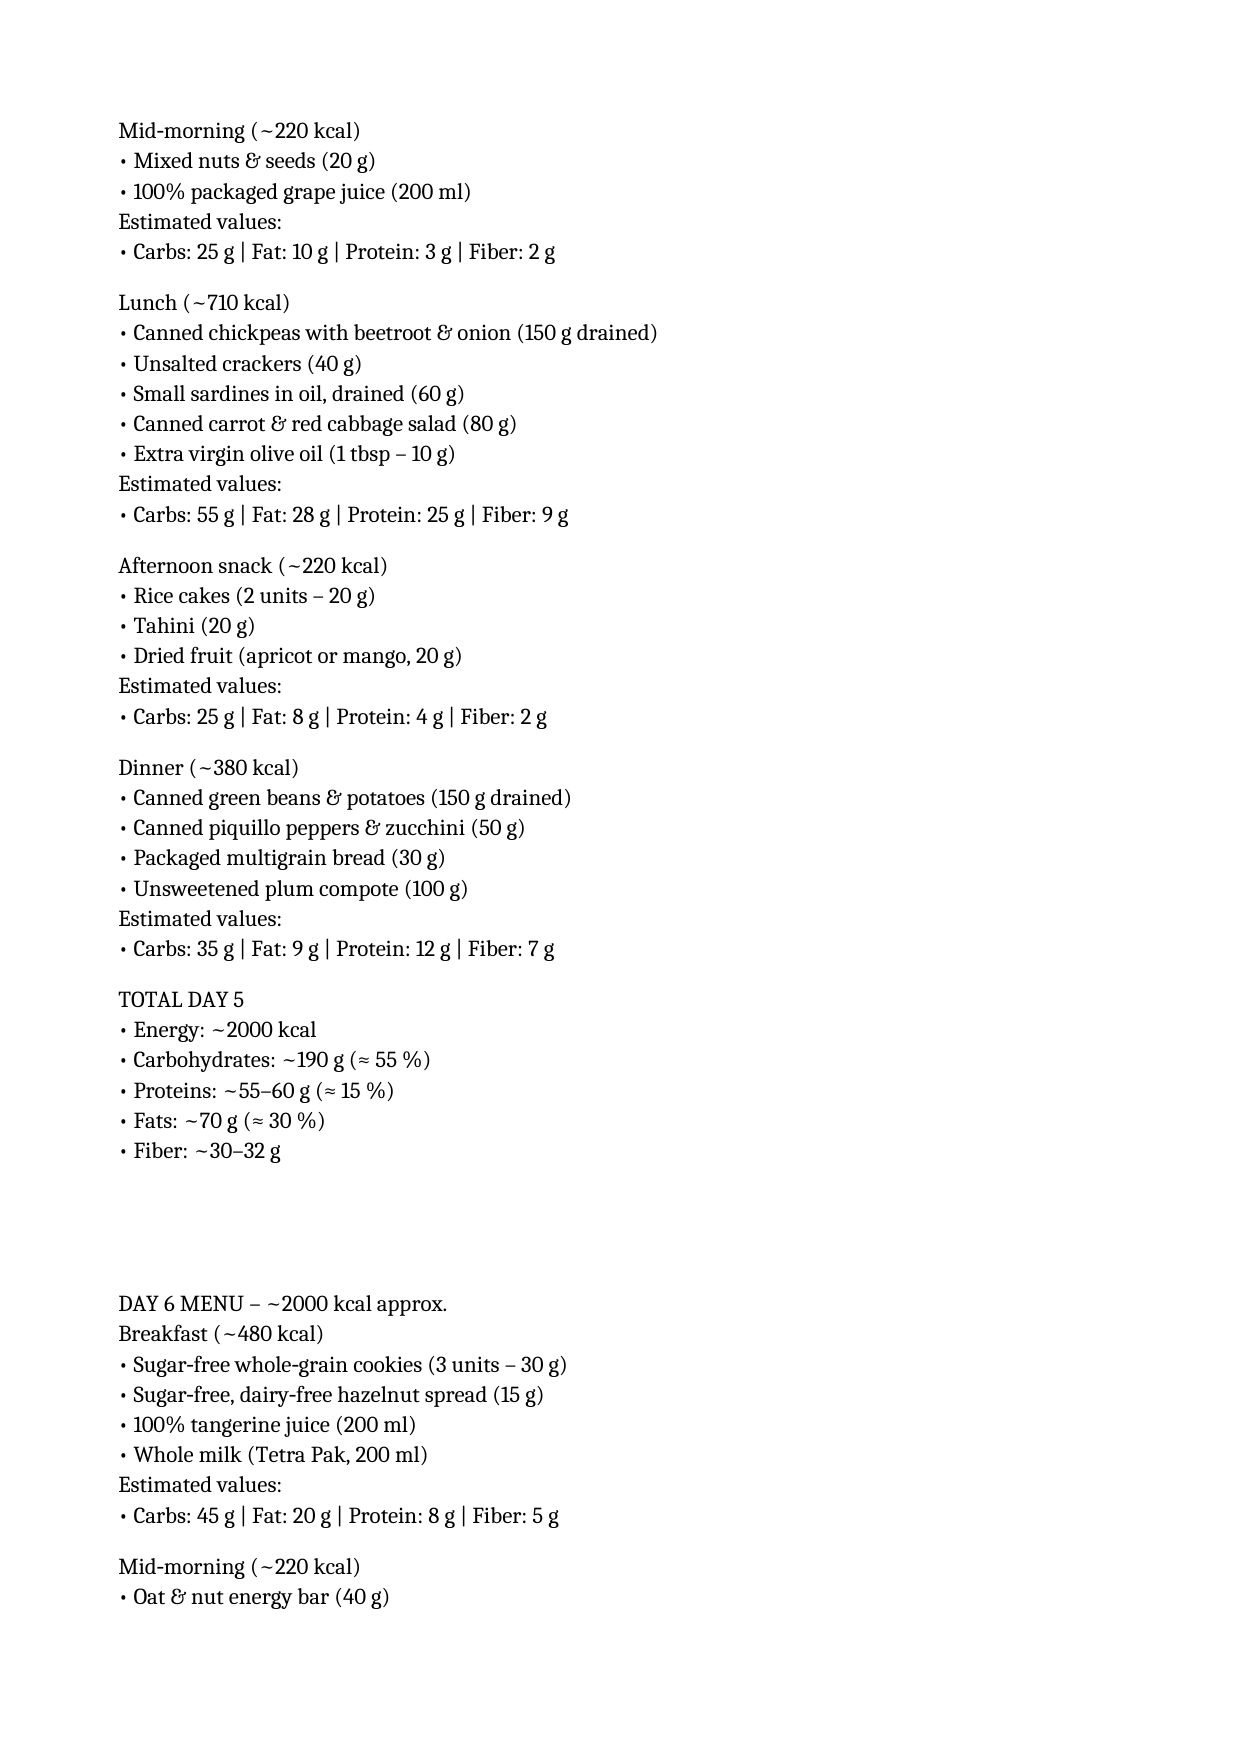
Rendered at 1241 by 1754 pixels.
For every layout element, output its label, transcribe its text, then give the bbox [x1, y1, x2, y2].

text Lunch (~710 kcal) • Canned chickpeas with beetroot & onion (150 g drained) • Unsalted crackers (40 g) • Small sardines in oil, drained (60 g) • Canned carrot & red cabbage salad (80 g) • Extra virgin olive oil (1 tbsp – 10 g) Estimated values: • Carbs: 55 g | Fat: 28 g | Protein: 25 g | Fiber: 9 g [118, 290, 1122, 528]
text TOTAL DAY 5 • Energy: ~2000 kcal • Carbohydrates: ~190 g (≈ 55 %) • Proteins: ~55–60 g (≈ 15 %) • Fats: ~70 g (≈ 30 %) • Fiber: ~30–32 g [118, 987, 1122, 1164]
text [118, 1553, 1122, 1610]
text Afternoon snack (~220 kcal) • Rice cakes (2 units – 20 g) • Tahini (20 g) • Dried fruit (apricot or mango, 20 g) Estimated values: • Carbs: 25 g | Fat: 8 g | Protein: 4 g | Fiber: 2 g [118, 552, 1122, 730]
text Dinner (~380 kcal) • Canned green beans & potatoes (150 g drained) • Canned piquillo peppers & zucchini (50 g) • Packaged multigrain bread (30 g) • Unsweetened plum compote (100 g) Estimated values: • Carbs: 35 g | Fat: 9 g | Protein: 12 g | Fiber: 7 g [118, 754, 1122, 962]
text Mid‐morning (~220 kcal) • Mixed nuts & seeds (20 g) • 100% packaged grape juice (200 ml) Estimated values: • Carbs: 25 g | Fat: 10 g | Protein: 3 g | Fiber: 2 g [118, 118, 1122, 265]
text DAY 6 MENU – ~2000 kcal approx. Breakfast (~480 kcal) • Sugar‐free whole‐grain cookies (3 units – 30 g) • Sugar‐free, dairy‐free hazelnut spread (15 g) • 100% tangerine juice (200 ml) • Whole milk (Tetra Pak, 200 ml) Estimated values: • Carbs: 45 g | Fat: 20 g | Protein: 8 g | Fiber: 5 g [118, 1291, 1122, 1529]
